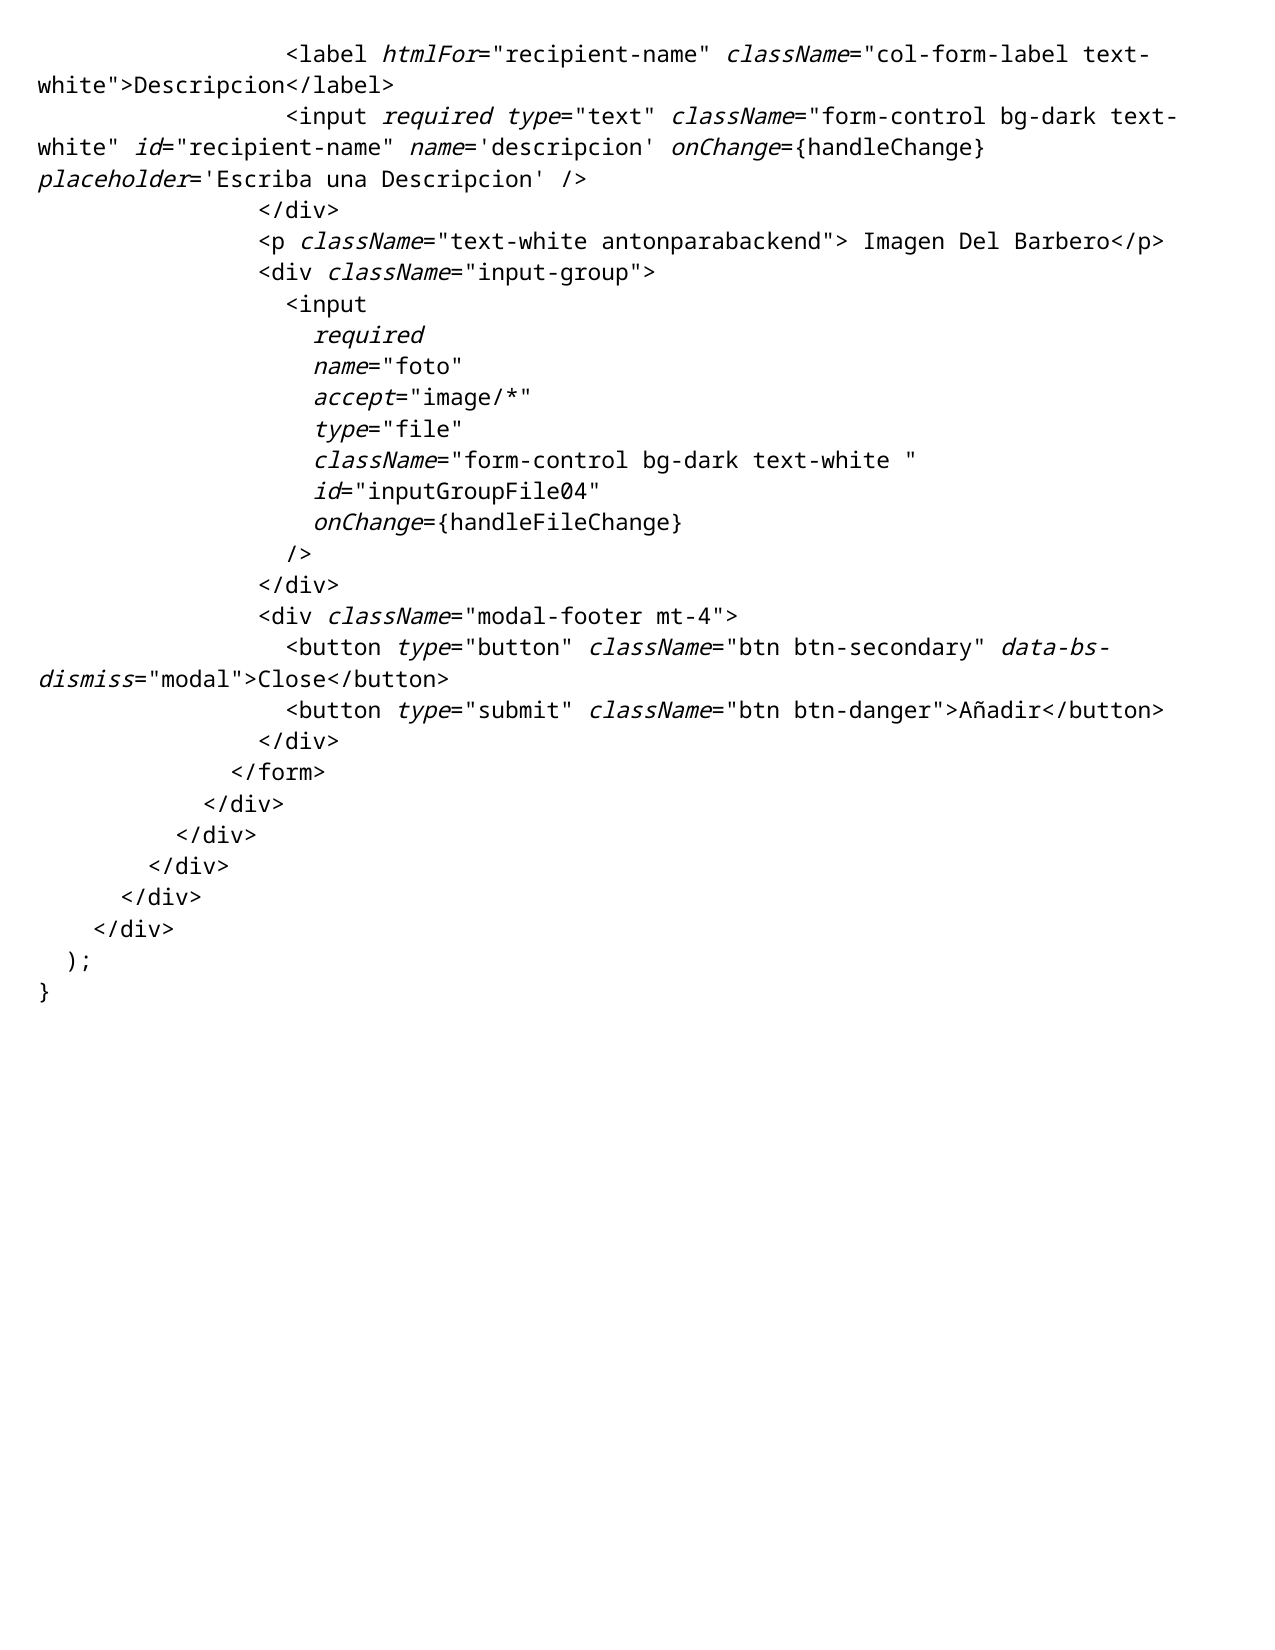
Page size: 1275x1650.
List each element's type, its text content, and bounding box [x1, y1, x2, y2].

text name="foto" [37, 350, 1237, 381]
text <input required type="text" className="form-control bg-dark text-white" id="recipient-name" name='descripcion' onChange={handleChange} placeholder='Escriba una Descripcion' /> [37, 100, 1237, 194]
text className="form-control bg-dark text-white " [37, 444, 1237, 475]
text <div className="modal-footer mt-4"> [37, 600, 1237, 631]
text } [37, 975, 1237, 1006]
text /> [37, 537, 1237, 569]
text </div> [37, 912, 1237, 944]
text ); [37, 944, 1237, 975]
text </div> [37, 881, 1237, 912]
text <p className="text-white antonparabackend"> Imagen Del Barbero</p> [37, 225, 1237, 256]
text type="file" [37, 412, 1237, 444]
text </div> [37, 569, 1237, 600]
text </div> [37, 725, 1237, 756]
text <label htmlFor="recipient-name" className="col-form-label text-white">Descripcion</label> [37, 37, 1237, 100]
text </div> [37, 819, 1237, 850]
text id="inputGroupFile04" [37, 475, 1237, 506]
text </div> [37, 850, 1237, 881]
text <div className="input-group"> [37, 256, 1237, 287]
text onChange={handleFileChange} [37, 506, 1237, 537]
text </form> [37, 756, 1237, 787]
text required [37, 319, 1237, 350]
text </div> [37, 194, 1237, 225]
text <input [37, 287, 1237, 319]
text accept="image/*" [37, 381, 1237, 412]
text <button type="button" className="btn btn-secondary" data-bs-dismiss="modal">Close</button> [37, 631, 1237, 694]
text </div> [37, 787, 1237, 819]
text <button type="submit" className="btn btn-danger">Añadir</button> [37, 694, 1237, 725]
